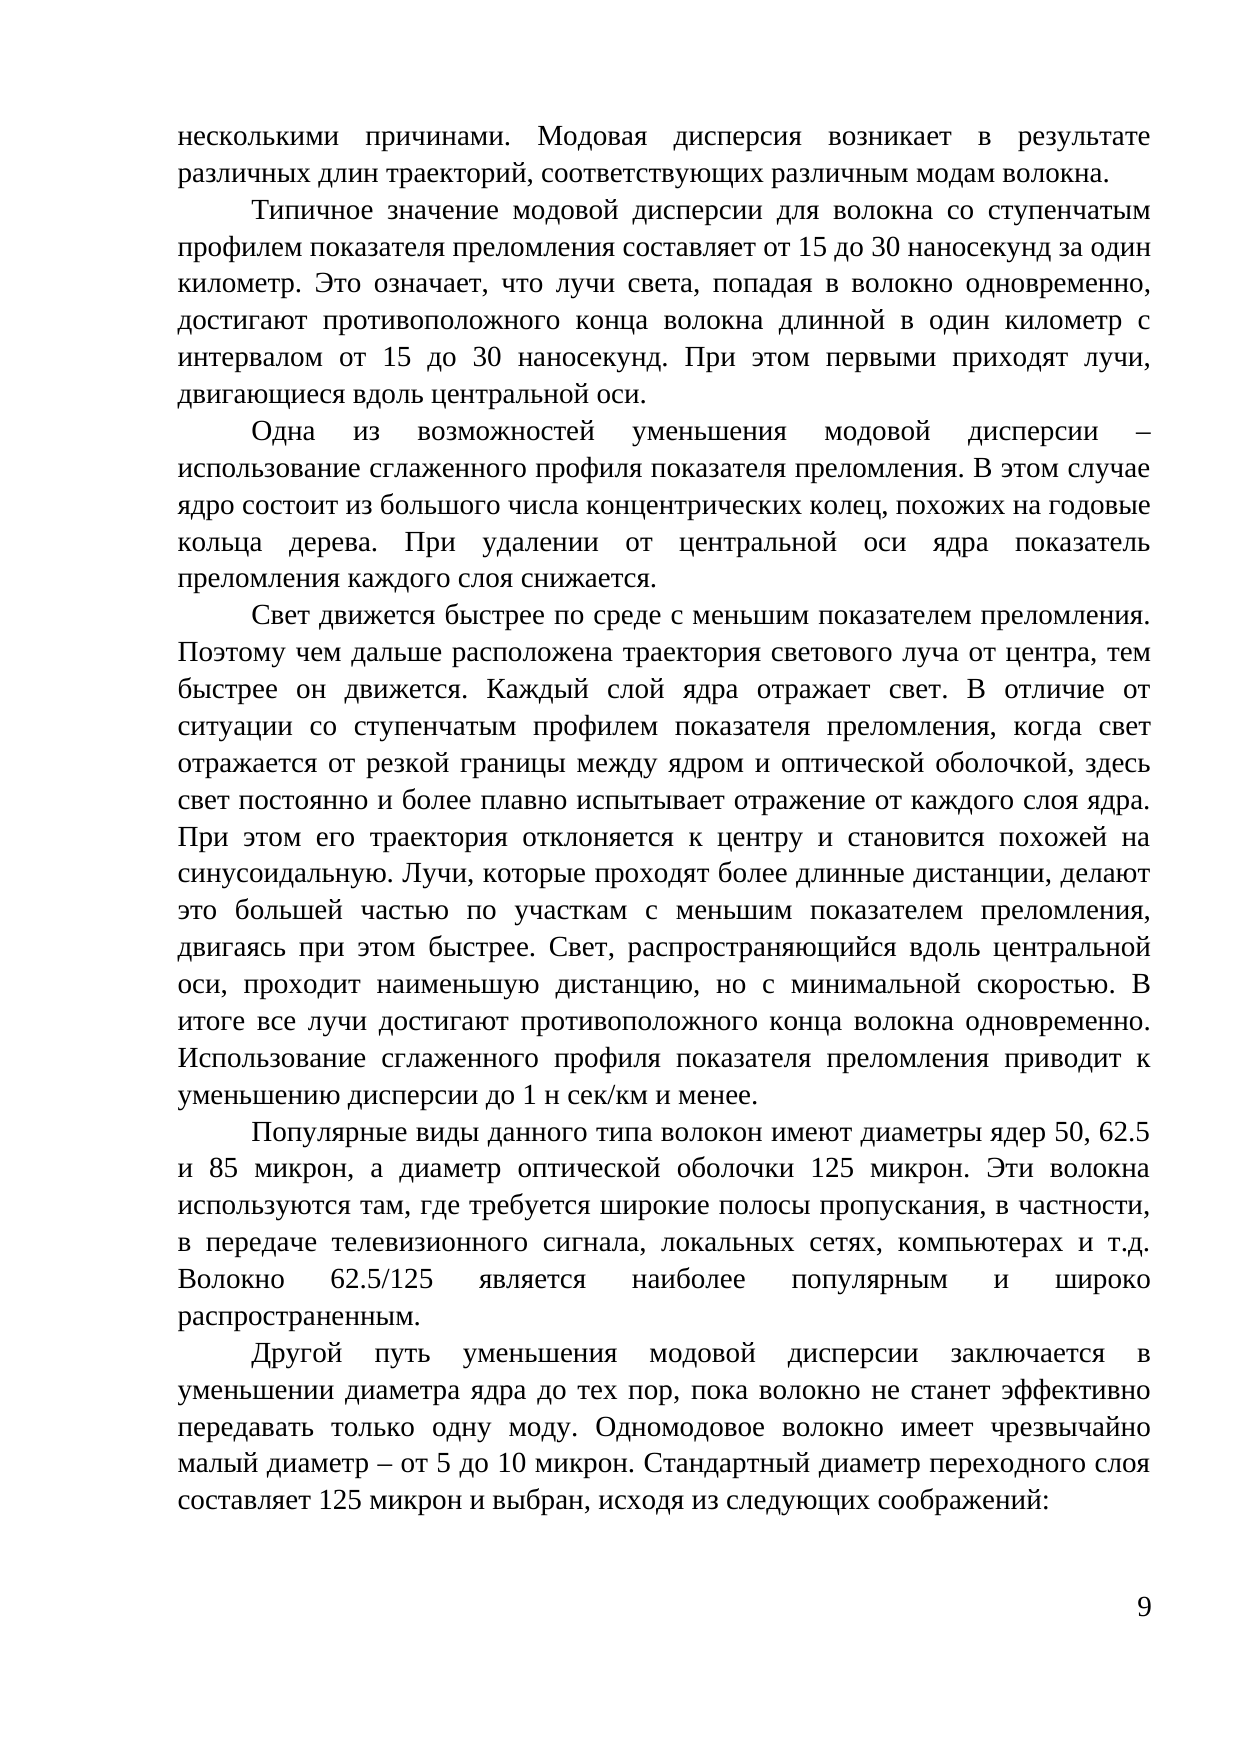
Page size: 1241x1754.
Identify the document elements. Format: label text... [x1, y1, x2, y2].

text Другой путь уменьшения модовой дисперсии заключается в уменьшении диаметра ядра до тех пор, пока волокно не станет эффективно передавать только одну моду. Одномодовое волокно имеет чрезвычайно малый диаметр – от 5 до 10 микрон. Стандартный диаметр переходного слоя составляет 125 микрон и выбран, исходя из следующих соображений: [177, 1335, 1152, 1516]
text Популярные виды данного типа волокон имеют диаметры ядер 50, 62.5 и 85 микрон, а диаметр оптической оболочки 125 микрон. Эти волокна используются там, где требуется широкие полосы пропускания, в частности, в передаче телевизионного сигнала, локальных сетях, компьютерах и т.д. Волокно 62.5/125 является наиболее популярным и широко распространенным. [177, 1114, 1152, 1332]
text Свет движется быстрее по среде с меньшим показателем преломления. Поэтому чем дальше расположена траектория светового луча от центра, тем быстрее он движется. Каждый слой ядра отражает свет. В отличие от ситуации со ступенчатым профилем показателя преломления, когда свет отражается от резкой границы между ядром и оптической оболочкой, здесь свет постоянно и более плавно испытывает отражение от каждого слоя ядра. При этом его траектория отклоняется к центру и становится похожей на синусоидальную. Лучи, которые проходят более длинные дистанции, делают это большей частью по участкам с меньшим показателем преломления, двигаясь при этом быстрее. Свет, распространяющийся вдоль центральной оси, проходит наименьшую дистанцию, но с минимальной скоростью. В итоге все лучи достигают противоположного конца волокна одновременно. Использование сглаженного профиля показателя преломления приводит к уменьшению дисперсии до 1 н сек/км и менее. [177, 597, 1152, 1110]
text Типичное значение модовой дисперсии для волокна со ступенчатым профилем показателя преломления составляет от 15 до 30 наносекунд за один километр. Это означает, что лучи света, попадая в волокно одновременно, достигают противоположного конца волокна длинной в один километр с интервалом от 15 до 30 наносекунд. При этом первыми приходят лучи, двигающиеся вдоль центральной оси. [177, 192, 1152, 410]
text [177, 118, 1152, 188]
text Одна из возможностей уменьшения модовой дисперсии – использование сглаженного профиля показателя преломления. В этом случае ядро состоит из большого числа концентрических колец, похожих на годовые кольца дерева. При удалении от центральной оси ядра показатель преломления каждого слоя снижается. [177, 413, 1152, 594]
